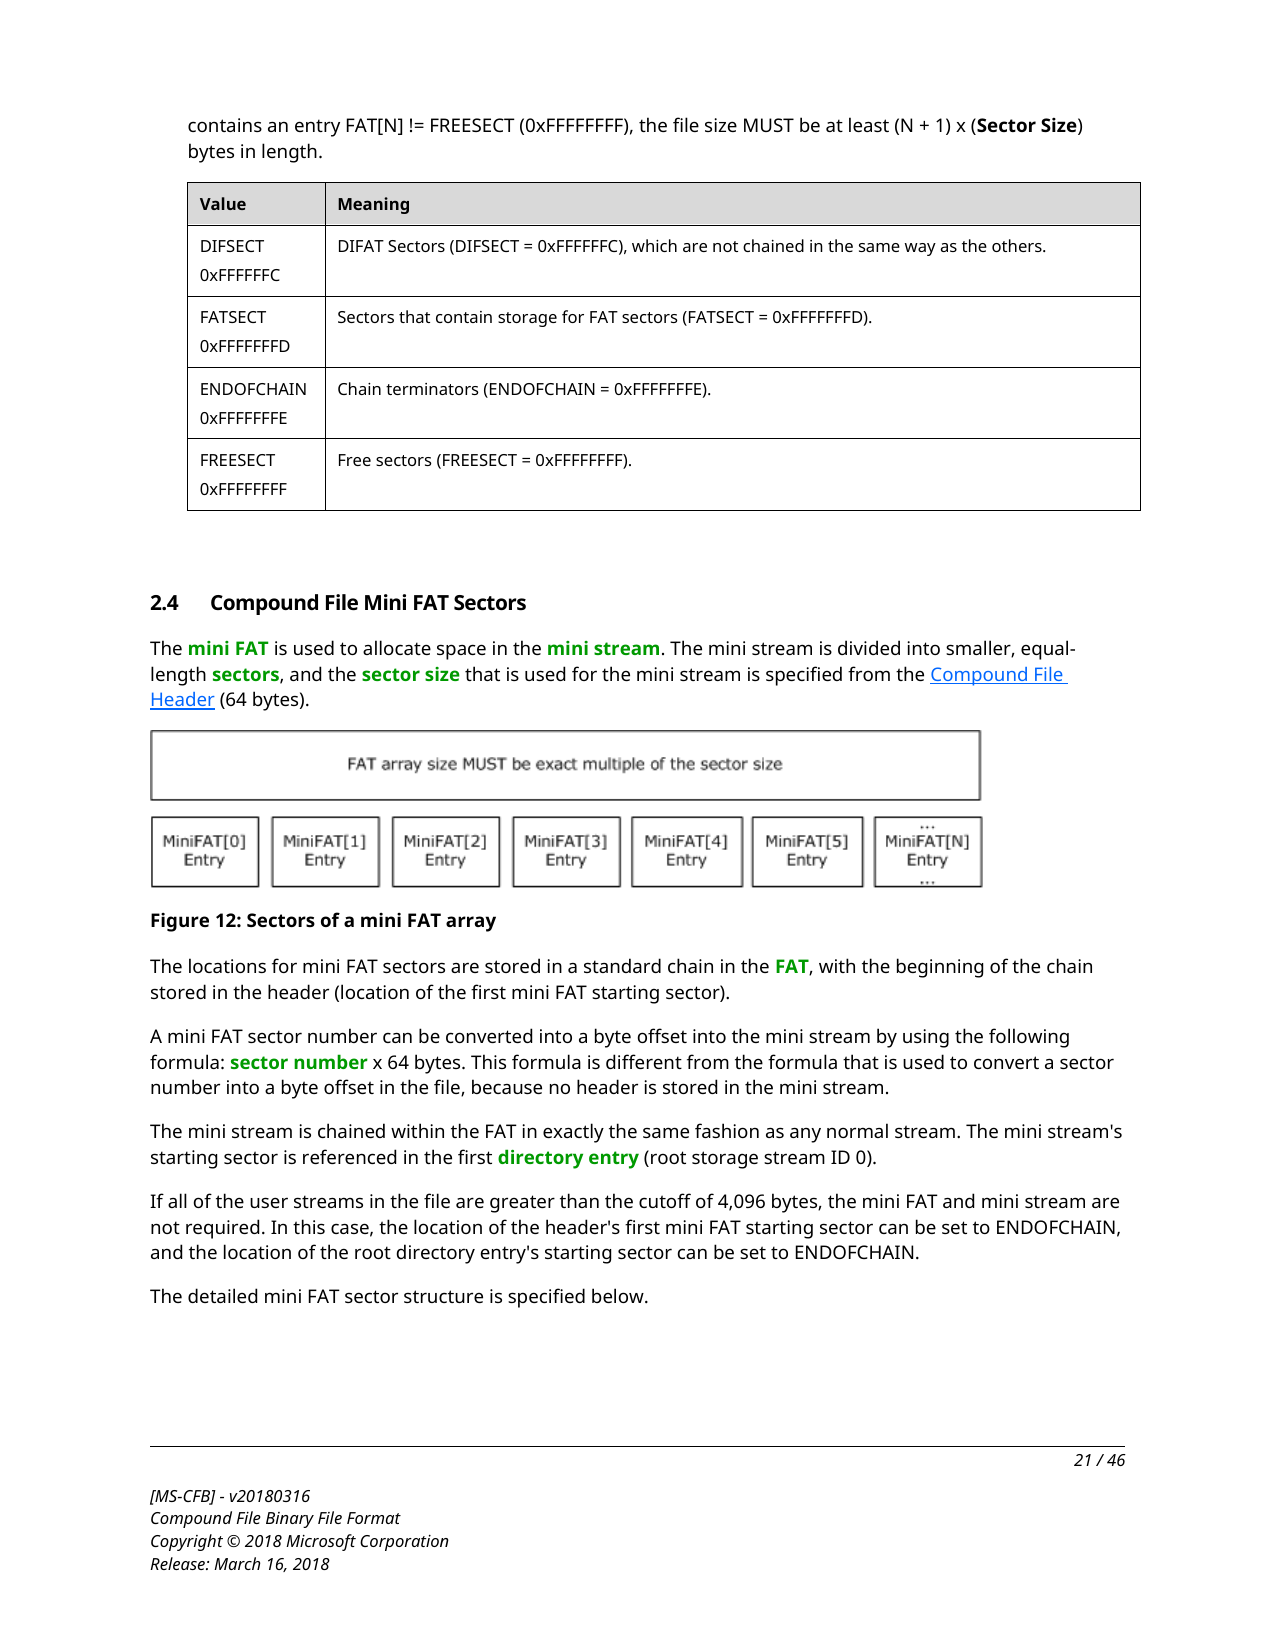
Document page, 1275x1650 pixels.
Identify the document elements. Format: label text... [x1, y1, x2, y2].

table_cell Chain terminators (ENDOFCHAIN = 0xFFFFFFFE). [326, 368, 1140, 438]
table_cell Free sectors (FREESECT = 0xFFFFFFFF). [326, 439, 1140, 509]
text The mini FAT is used to allocate space in the mini stream. The mini stream is divided into smaller, equal-length sectors, and the sector size that is used for the mini stream is specified from the Compound File Header (64 bytes). [150, 635, 1125, 712]
table_header Meaning [326, 183, 1140, 224]
table_cell DIFSECT 0xFFFFFFC [188, 226, 325, 296]
table_cell Sectors that contain storage for FAT sectors (FATSECT = 0xFFFFFFFD). [326, 297, 1140, 367]
table_cell ENDOFCHAIN 0xFFFFFFFE [188, 368, 325, 438]
text The mini stream is chained within the FAT in exactly the same fashion as any normal stream. The mini stream's starting sector is referenced in the first directory entry (root storage stream ID 0). [150, 1119, 1125, 1170]
text The locations for mini FAT sectors are stored in a standard chain in the FAT, with the beginning of the chain stored in the header (location of the first mini FAT starting sector). [150, 954, 1125, 1005]
text If all of the user streams in the file are greater than the cutoff of 4,096 bytes, the mini FAT and mini stream are not required. In this case, the location of the header's first mini FAT starting sector can be set to ENDOFCHAIN, and the location of the root directory entry's starting sector can be set to ENDOFCHAIN. [150, 1188, 1125, 1265]
text The detailed mini FAT sector structure is specified below. [150, 1284, 1125, 1309]
text A mini FAT sector number can be converted into a byte offset into the mini stream by using the following formula: sector number x 64 bytes. This formula is different from the formula that is used to convert a sector number into a byte offset in the file, because no header is stored in the mini stream. [150, 1023, 1125, 1100]
table_cell FREESECT 0xFFFFFFFF [188, 439, 325, 509]
table_header Value [188, 183, 325, 224]
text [187, 112, 1125, 163]
table_cell FATSECT 0xFFFFFFFD [188, 297, 325, 367]
subtitle Compound File Mini FAT Sectors [150, 588, 1125, 617]
table_cell DIFAT Sectors (DIFSECT = 0xFFFFFFC), which are not chained in the same way as the others. [326, 226, 1140, 296]
text Figure 12: Sectors of a mini FAT array [150, 907, 1125, 933]
